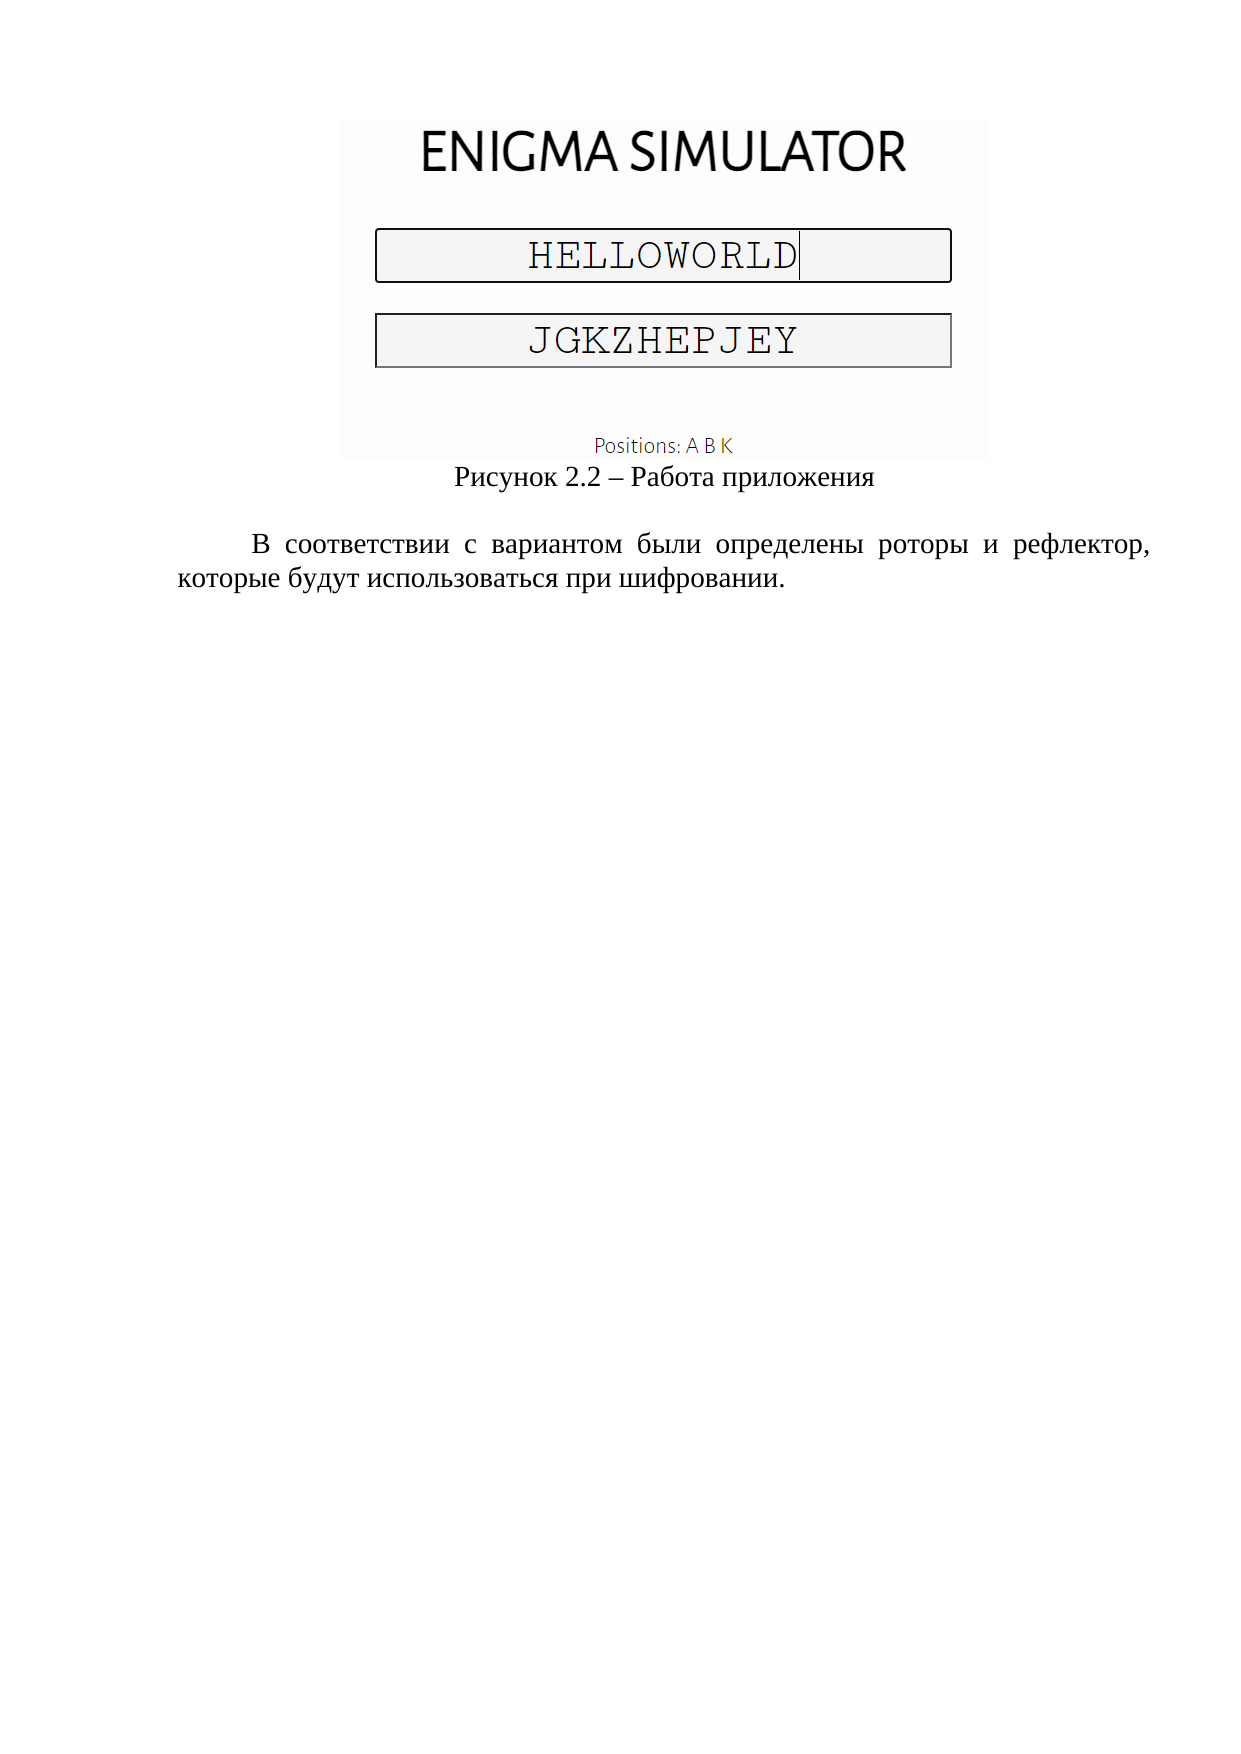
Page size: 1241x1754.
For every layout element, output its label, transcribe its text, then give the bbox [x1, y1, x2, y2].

text Рисунок 2.2 – Работа приложения [177, 459, 1152, 493]
picture [339, 118, 990, 460]
text В соответствии с вариантом были определены роторы и рефлектор, которые будут использоваться при шифровании. [177, 526, 1152, 593]
